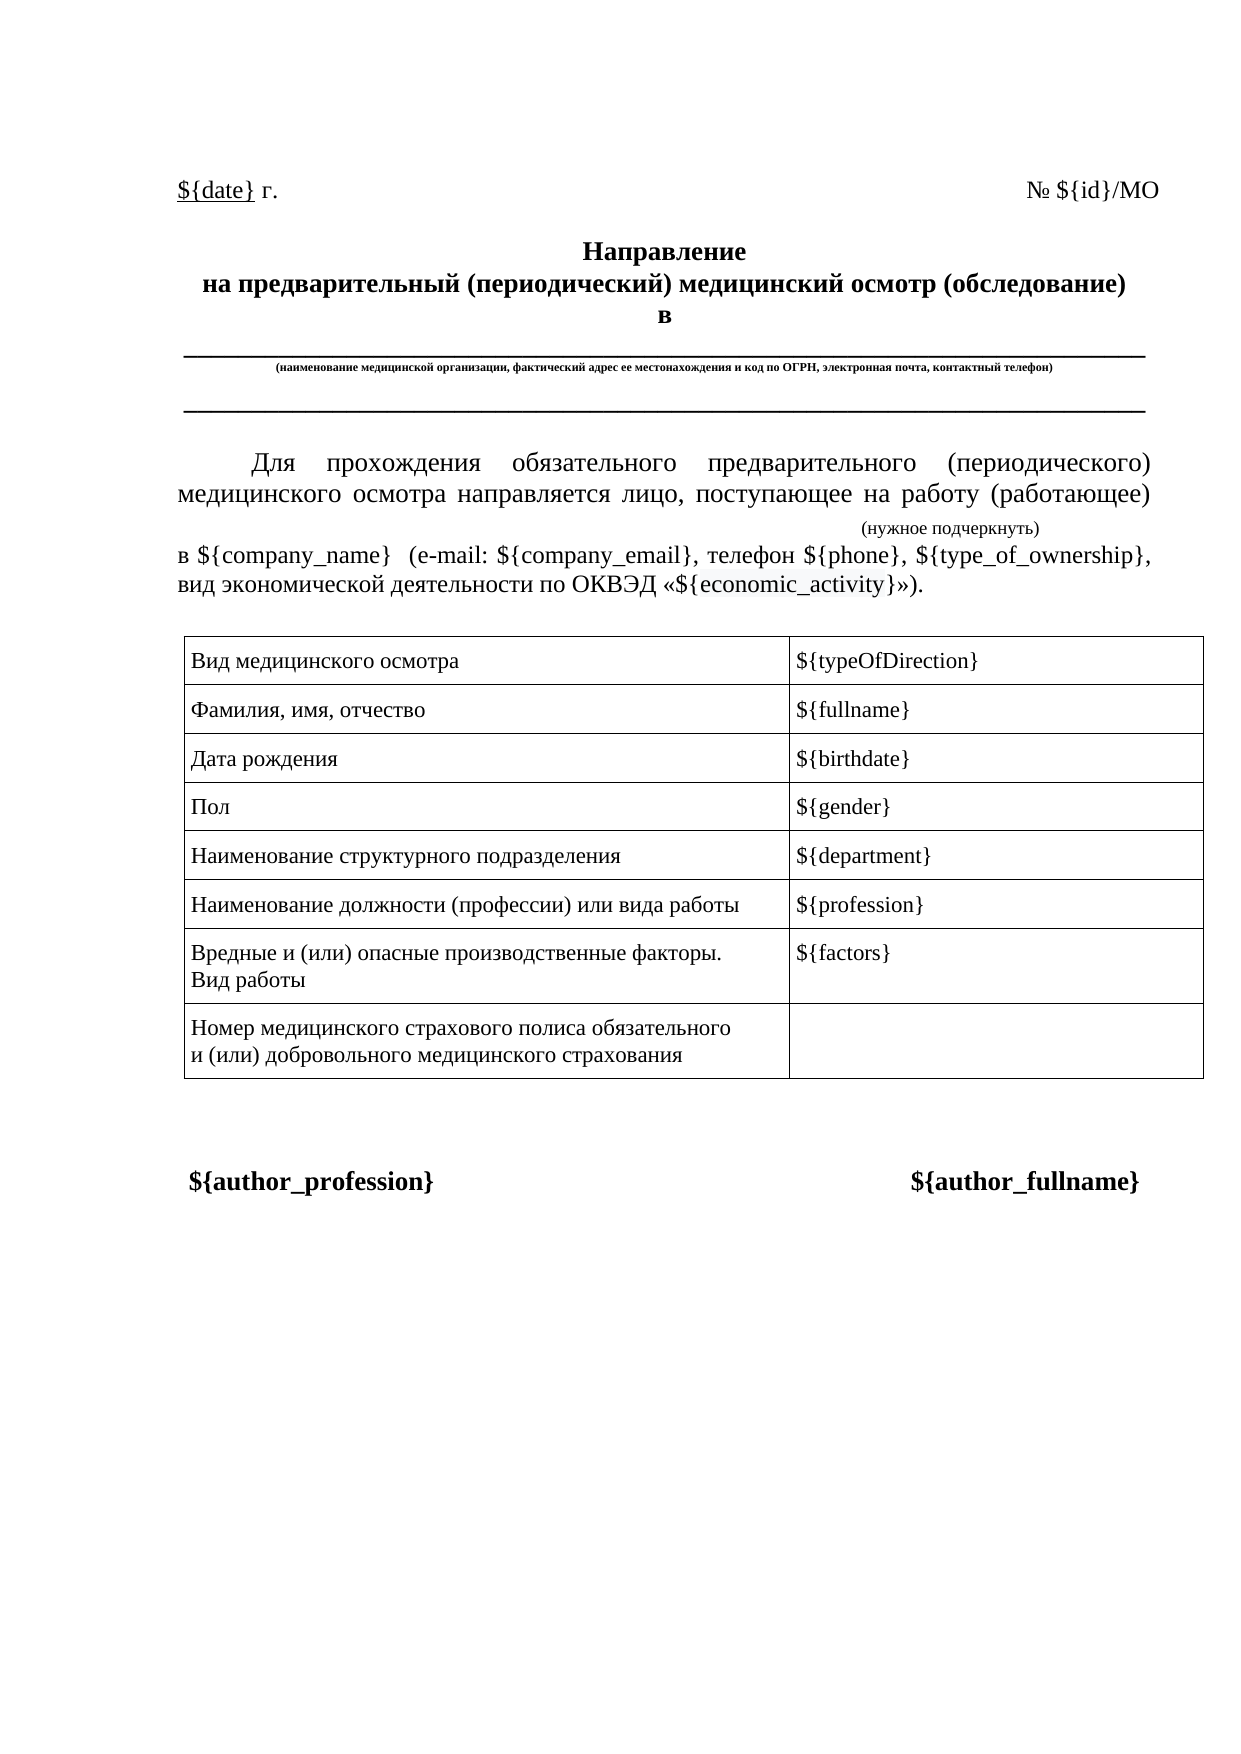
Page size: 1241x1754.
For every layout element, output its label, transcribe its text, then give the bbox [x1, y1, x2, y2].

text (наименование медицинской организации, фактический адрес ее местонахождения и код по ОГРН, электронная почта, контактный телефон) [177, 360, 1152, 384]
table_cell Наименование должности (профессии) или вида работы [185, 880, 789, 928]
table_cell Дата рождения [185, 734, 789, 782]
text ${date} г. № ${id}/МО [177, 176, 1152, 204]
table_cell Фамилия, имя, отчество [185, 685, 789, 733]
table_cell Наименование структурного подразделения [185, 831, 789, 879]
table_cell Номер медицинского страхового полиса обязательного и (или) добровольного медицинского страхования [185, 1004, 789, 1078]
text Направление [177, 236, 1152, 267]
table_cell [790, 1004, 1203, 1078]
table_cell Вредные и (или) опасные производственные факторы. Вид работы [185, 929, 789, 1003]
text в ${company_name} (e-mail: ${company_email}, телефон ${phone}, ${type_of_ownership}, вид экономической деятельности по ОКВЭД «${economic_activity}»). [177, 540, 1152, 597]
text _______________________________________________________________________ [177, 384, 1152, 415]
table_cell ${fullname} [790, 685, 1203, 733]
text в _______________________________________________________________________ [177, 298, 1152, 360]
table_cell ${gender} [790, 783, 1203, 830]
table_cell Пол [185, 783, 789, 830]
table_cell ${factors} [790, 929, 1203, 1003]
table_header ${author_profession} [177, 1165, 664, 1196]
table_header Вид медицинского осмотра [185, 637, 789, 684]
table_header ${author_fullname} [664, 1165, 1151, 1196]
table_cell ${profession} [790, 880, 1203, 928]
text Для прохождения обязательного предварительного (периодического) медицинского осмотра направляется лицо, поступающее на работу (работающее) (нужное подчеркнуть) [177, 446, 1152, 540]
table_cell ${birthdate} [790, 734, 1203, 782]
table_cell ${department} [790, 831, 1203, 879]
text на предварительный (периодический) медицинский осмотр (обследование) [177, 267, 1152, 298]
table_header ${typeOfDirection} [790, 637, 1203, 684]
